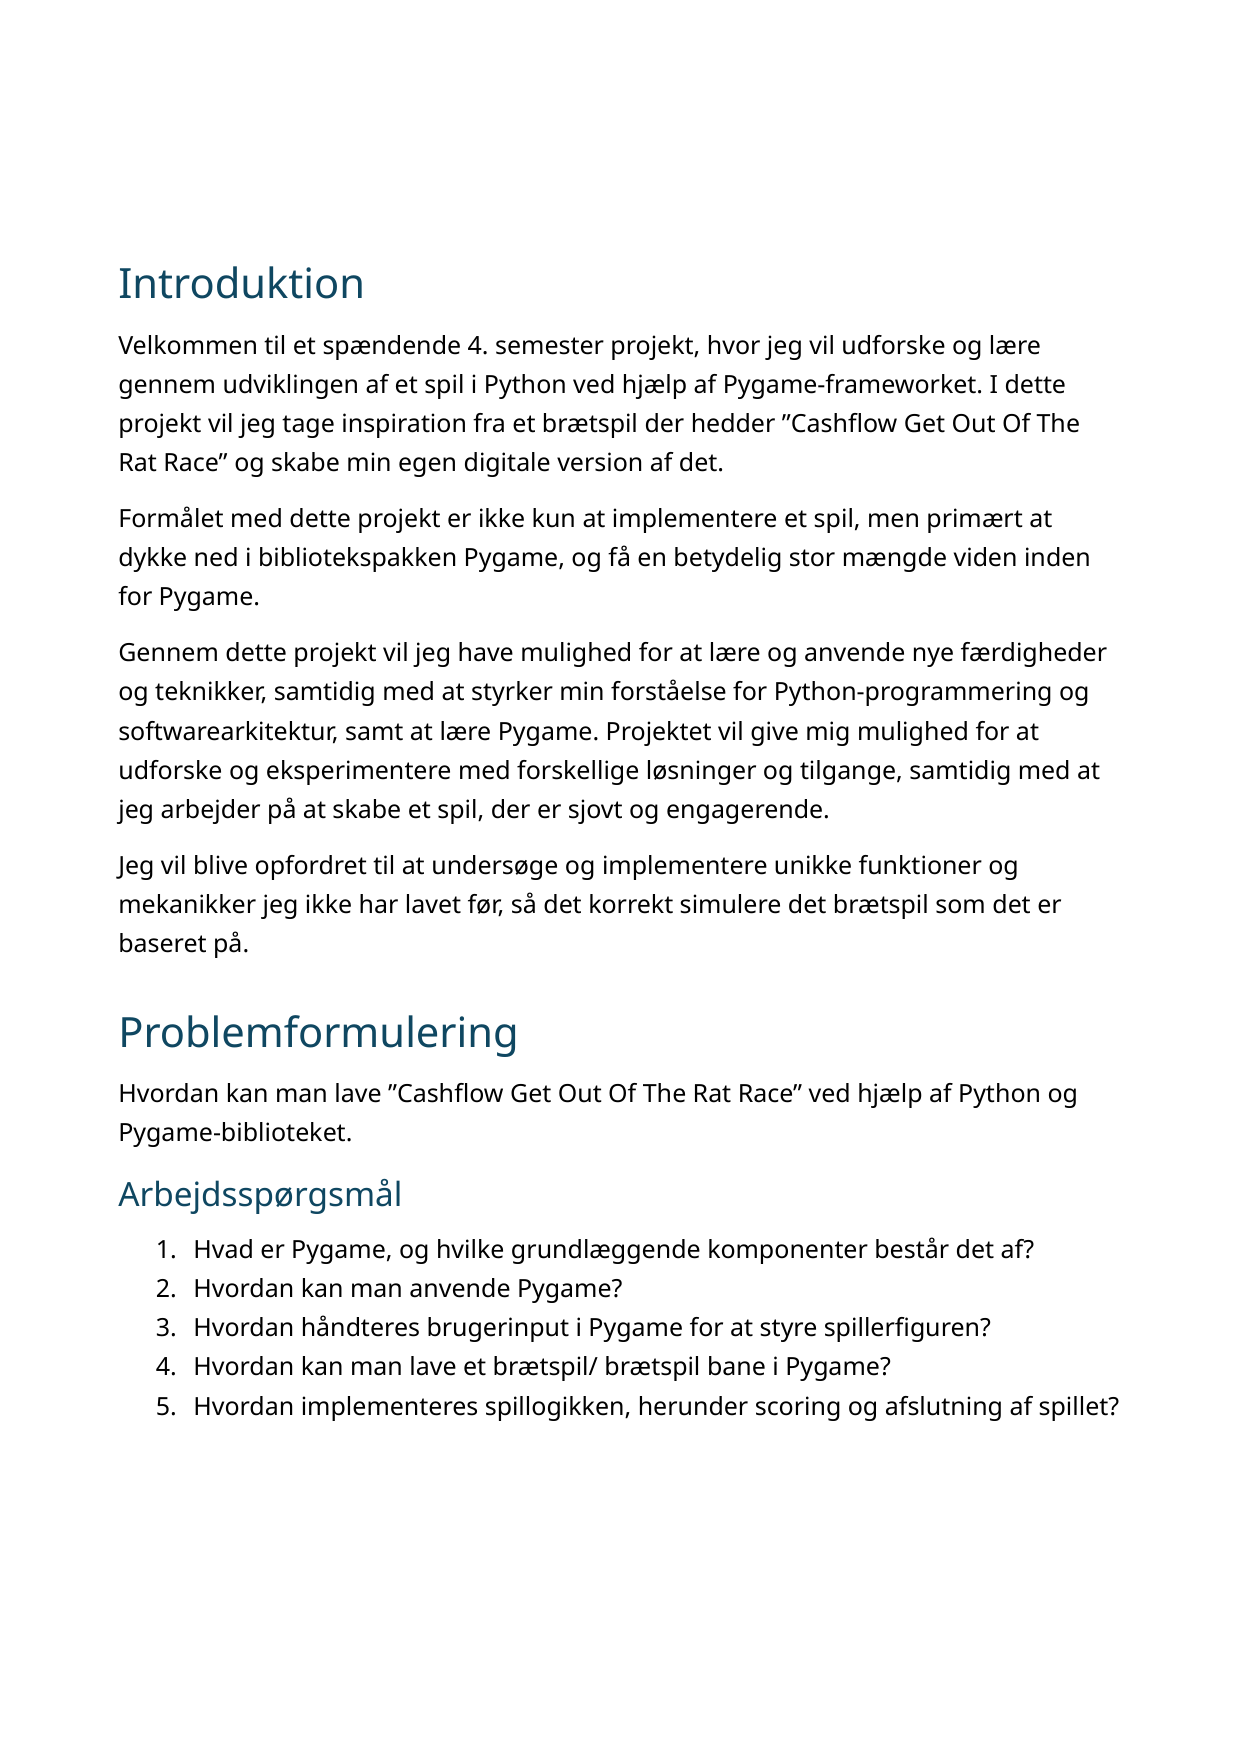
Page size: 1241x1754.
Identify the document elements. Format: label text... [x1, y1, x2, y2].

list Hvad er Pygame, og hvilke grundlæggende komponenter består det af? [156, 1231, 1122, 1266]
subtitle Problemformulering [118, 1002, 1122, 1059]
text Hvordan kan man lave ”Cashflow Get Out Of The Rat Race” ved hjælp af Python og Pygame-biblioteket. [118, 1076, 1122, 1149]
list Hvordan kan man lave et brætspil/ brætspil bane i Pygame? [156, 1349, 1122, 1383]
list Hvordan kan man anvende Pygame? [156, 1271, 1122, 1305]
text Gennem dette projekt vil jeg have mulighed for at lære og anvende nye færdigheder og teknikker, samtidig med at styrker min forståelse for Python-programmering og softwarearkitektur, samt at lære Pygame. Projektet vil give mig mulighed for at udforske og eksperimentere med forskellige løsninger og tilgange, samtidig med at jeg arbejder på at skabe et spil, der er sjovt og engagerende. [118, 635, 1122, 826]
text Velkommen til et spændende 4. semester projekt, hvor jeg vil udforske og lære gennem udviklingen af et spil i Python ved hjælp af Pygame-frameworket. I dette projekt vil jeg tage inspiration fra et brætspil der hedder ”Cashflow Get Out Of The Rat Race” og skabe min egen digitale version af det. [118, 327, 1122, 479]
list Hvordan håndteres brugerinput i Pygame for at styre spillerfiguren? [156, 1310, 1122, 1344]
list Hvordan implementeres spillogikken, herunder scoring og afslutning af spillet? [156, 1388, 1122, 1422]
subtitle Introduktion [118, 254, 1122, 311]
text Formålet med dette projekt er ikke kun at implementere et spil, men primært at dykke ned i bibliotekspakken Pygame, og få en betydelig stor mængde viden inden for Pygame. [118, 501, 1122, 613]
text Jeg vil blive opfordret til at undersøge og implementere unikke funktioner og mekanikker jeg ikke har lavet før, så det korrekt simulere det brætspil som det er baseret på. [118, 847, 1122, 960]
subtitle Arbejdsspørgsmål [118, 1171, 1122, 1216]
